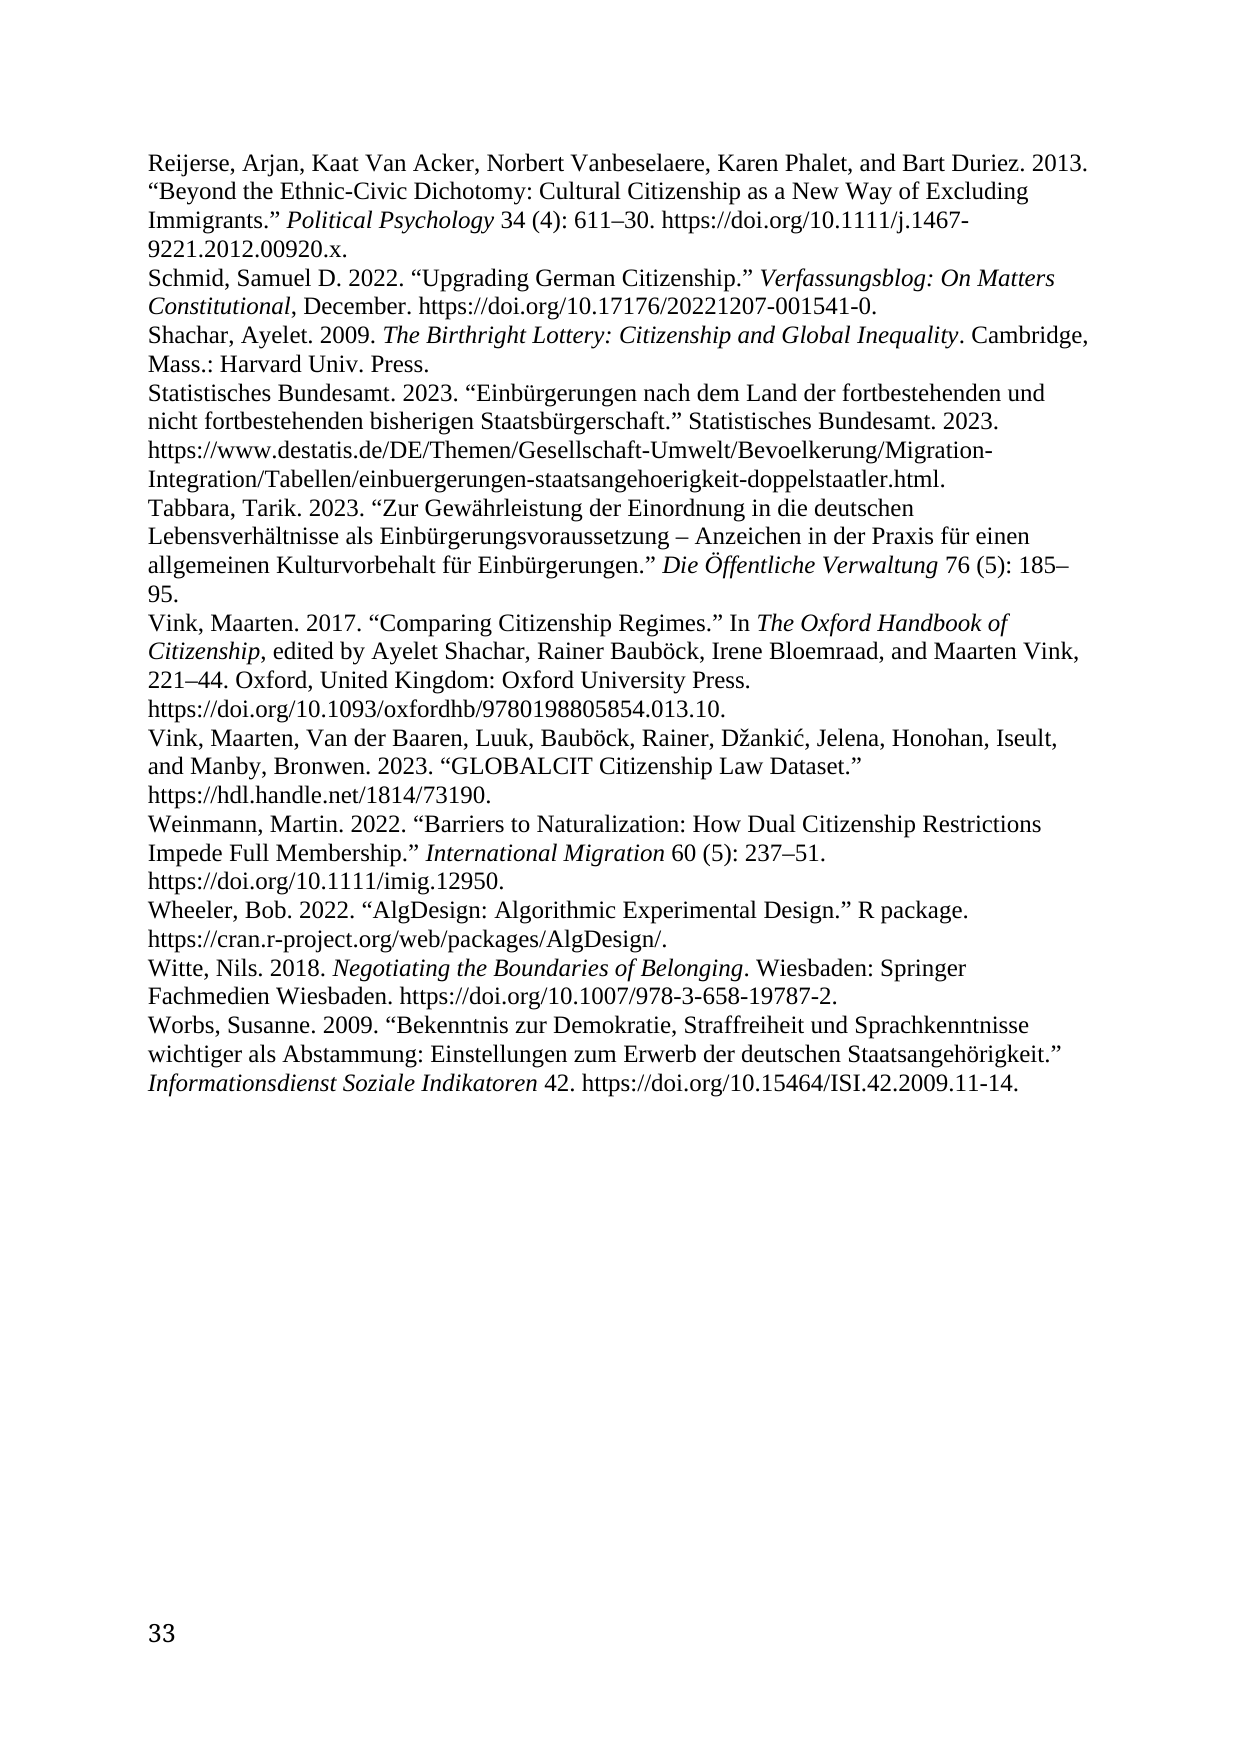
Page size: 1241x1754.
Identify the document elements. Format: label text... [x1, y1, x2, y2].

text Tabbara, Tarik. 2023. “Zur Gewährleistung der Einordnung in die deutschen Lebensverhältnisse als Einbürgerungsvoraussetzung – Anzeichen in der Praxis für einen allgemeinen Kulturvorbehalt für Einbürgerungen.” Die Öffentliche Verwaltung 76 (5): 185–95. [148, 493, 1093, 608]
text Shachar, Ayelet. 2009. The Birthright Lottery: Citizenship and Global Inequality. Cambridge, Mass.: Harvard Univ. Press. [148, 320, 1093, 378]
text Wheeler, Bob. 2022. “AlgDesign: Algorithmic Experimental Design.” R package. https://cran.r-project.org/web/packages/AlgDesign/. [148, 895, 1093, 953]
text Vink, Maarten. 2017. “Comparing Citizenship Regimes.” In The Oxford Handbook of Citizenship, edited by Ayelet Shachar, Rainer Bauböck, Irene Bloemraad, and Maarten Vink, 221–44. Oxford, United Kingdom: Oxford University Press. https://doi.org/10.1093/oxfordhb/9780198805854.013.10. [148, 608, 1093, 723]
text Weinmann, Martin. 2022. “Barriers to Naturalization: How Dual Citizenship Restrictions Impede Full Membership.” International Migration 60 (5): 237–51. https://doi.org/10.1111/imig.12950. [148, 809, 1093, 895]
text Witte, Nils. 2018. Negotiating the Boundaries of Belonging. Wiesbaden: Springer Fachmedien Wiesbaden. https://doi.org/10.1007/978-3-658-19787-2. [148, 953, 1093, 1010]
text Vink, Maarten, Van der Baaren, Luuk, Bauböck, Rainer, Džankić, Jelena, Honohan, Iseult, and Manby, Bronwen. 2023. “GLOBALCIT Citizenship Law Dataset.” https://hdl.handle.net/1814/73190. [148, 723, 1093, 809]
text Worbs, Susanne. 2009. “Bekenntnis zur Demokratie, Straffreiheit und Sprachkenntnisse wichtiger als Abstammung: Einstellungen zum Erwerb der deutschen Staatsangehörigkeit.” Informationsdienst Soziale Indikatoren 42. https://doi.org/10.15464/ISI.42.2009.11-14. [148, 1010, 1093, 1096]
text Statistisches Bundesamt. 2023. “Einbürgerungen nach dem Land der fortbestehenden und nicht fortbestehenden bisherigen Staatsbürgerschaft.” Statistisches Bundesamt. 2023. https://www.destatis.de/DE/Themen/Gesellschaft-Umwelt/Bevoelkerung/Migration-Integration/Tabellen/einbuergerungen-staatsangehoerigkeit-doppelstaatler.html. [148, 378, 1093, 493]
